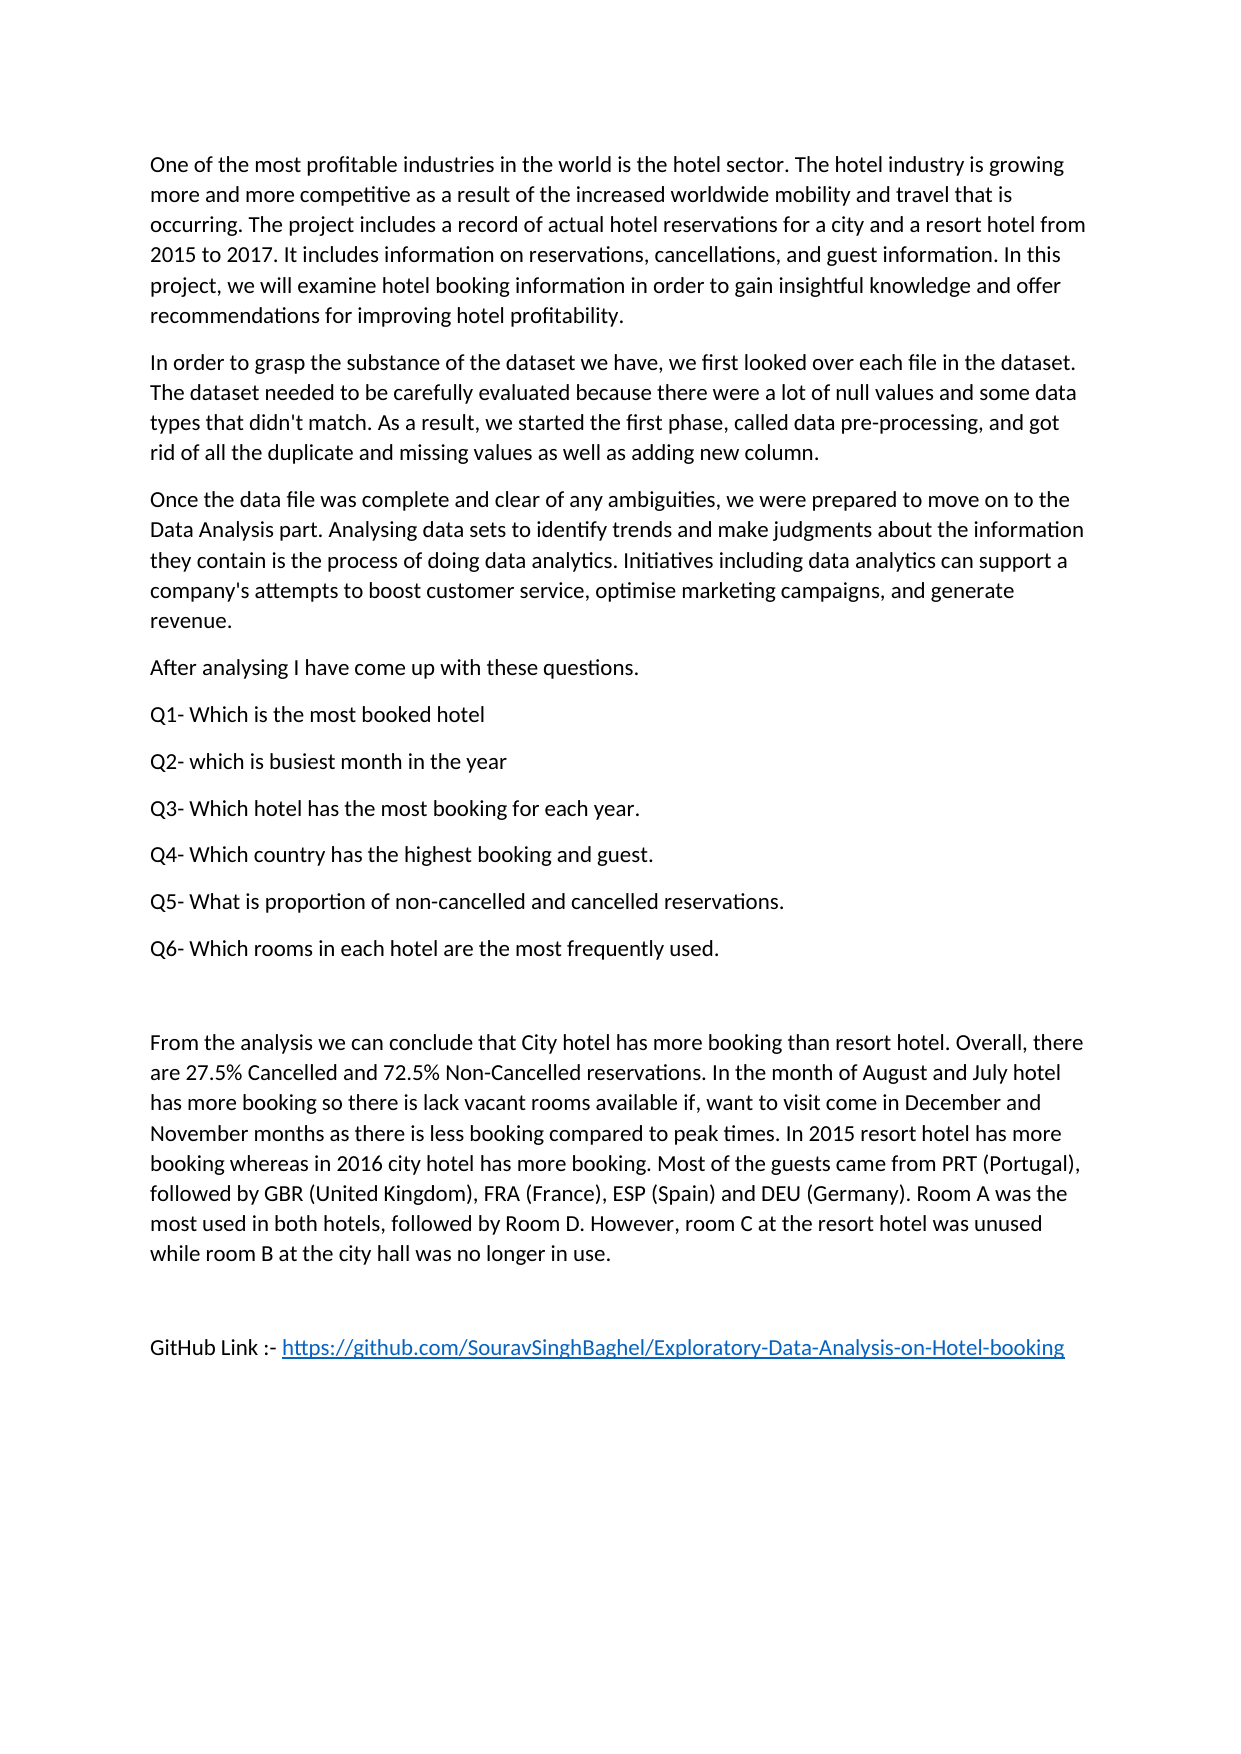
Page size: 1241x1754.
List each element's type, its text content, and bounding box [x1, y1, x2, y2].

text Once the data file was complete and clear of any ambiguities, we were prepared to move on to the Data Analysis part. Analysing data sets to identify trends and make judgments about the information they contain is the process of doing data analytics. Initiatives including data analytics can support a company's attempts to boost customer service, optimise marketing campaigns, and generate revenue. [150, 485, 1090, 634]
text In order to grasp the substance of the dataset we have, we first looked over each file in the dataset. The dataset needed to be carefully evaluated because there were a lot of null values and some data types that didn't match. As a result, we started the first phase, called data pre-processing, and got rid of all the duplicate and missing values as well as adding new column. [150, 348, 1090, 467]
text One of the most profitable industries in the world is the hotel sector. The hotel industry is growing more and more competitive as a result of the increased worldwide mobility and travel that is occurring. The project includes a record of actual hotel reservations for a city and a resort hotel from 2015 to 2017. It includes information on reservations, cancellations, and guest information. In this project, we will examine hotel booking information in order to gain insightful knowledge and offer recommendations for improving hotel profitability. [150, 150, 1090, 329]
text From the analysis we can conclude that City hotel has more booking than resort hotel. Overall, there are 27.5% Cancelled and 72.5% Non-Cancelled reservations. In the month of August and July hotel has more booking so there is lack vacant rooms available if, want to visit come in December and November months as there is less booking compared to peak times. In 2015 resort hotel has more booking whereas in 2016 city hotel has more booking. Most of the guests came from PRT (Portugal), followed by GBR (United Kingdom), FRA (France), ESP (Spain) and DEU (Germany). Room A was the most used in both hotels, followed by Room D. However, room C at the resort hotel was unused while room B at the city hall was no longer in use. [150, 1028, 1090, 1268]
text After analysing I have come up with these questions. [150, 653, 1090, 681]
text Q2- which is busiest month in the year [150, 747, 1090, 775]
text Q5- What is proportion of non-cancelled and cancelled reservations. [150, 887, 1090, 916]
text Q3- Which hotel has the most booking for each year. [150, 794, 1090, 822]
text Q1- Which is the most booked hotel [150, 700, 1090, 728]
text Q4- Which country has the highest booking and guest. [150, 841, 1090, 869]
text Q6- Which rooms in each hotel are the most frequently used. [150, 934, 1090, 962]
text GitHub Link :- https://github.com/SouravSinghBaghel/Exploratory-Data-Analysis-on-Hotel-booking [150, 1333, 1090, 1361]
